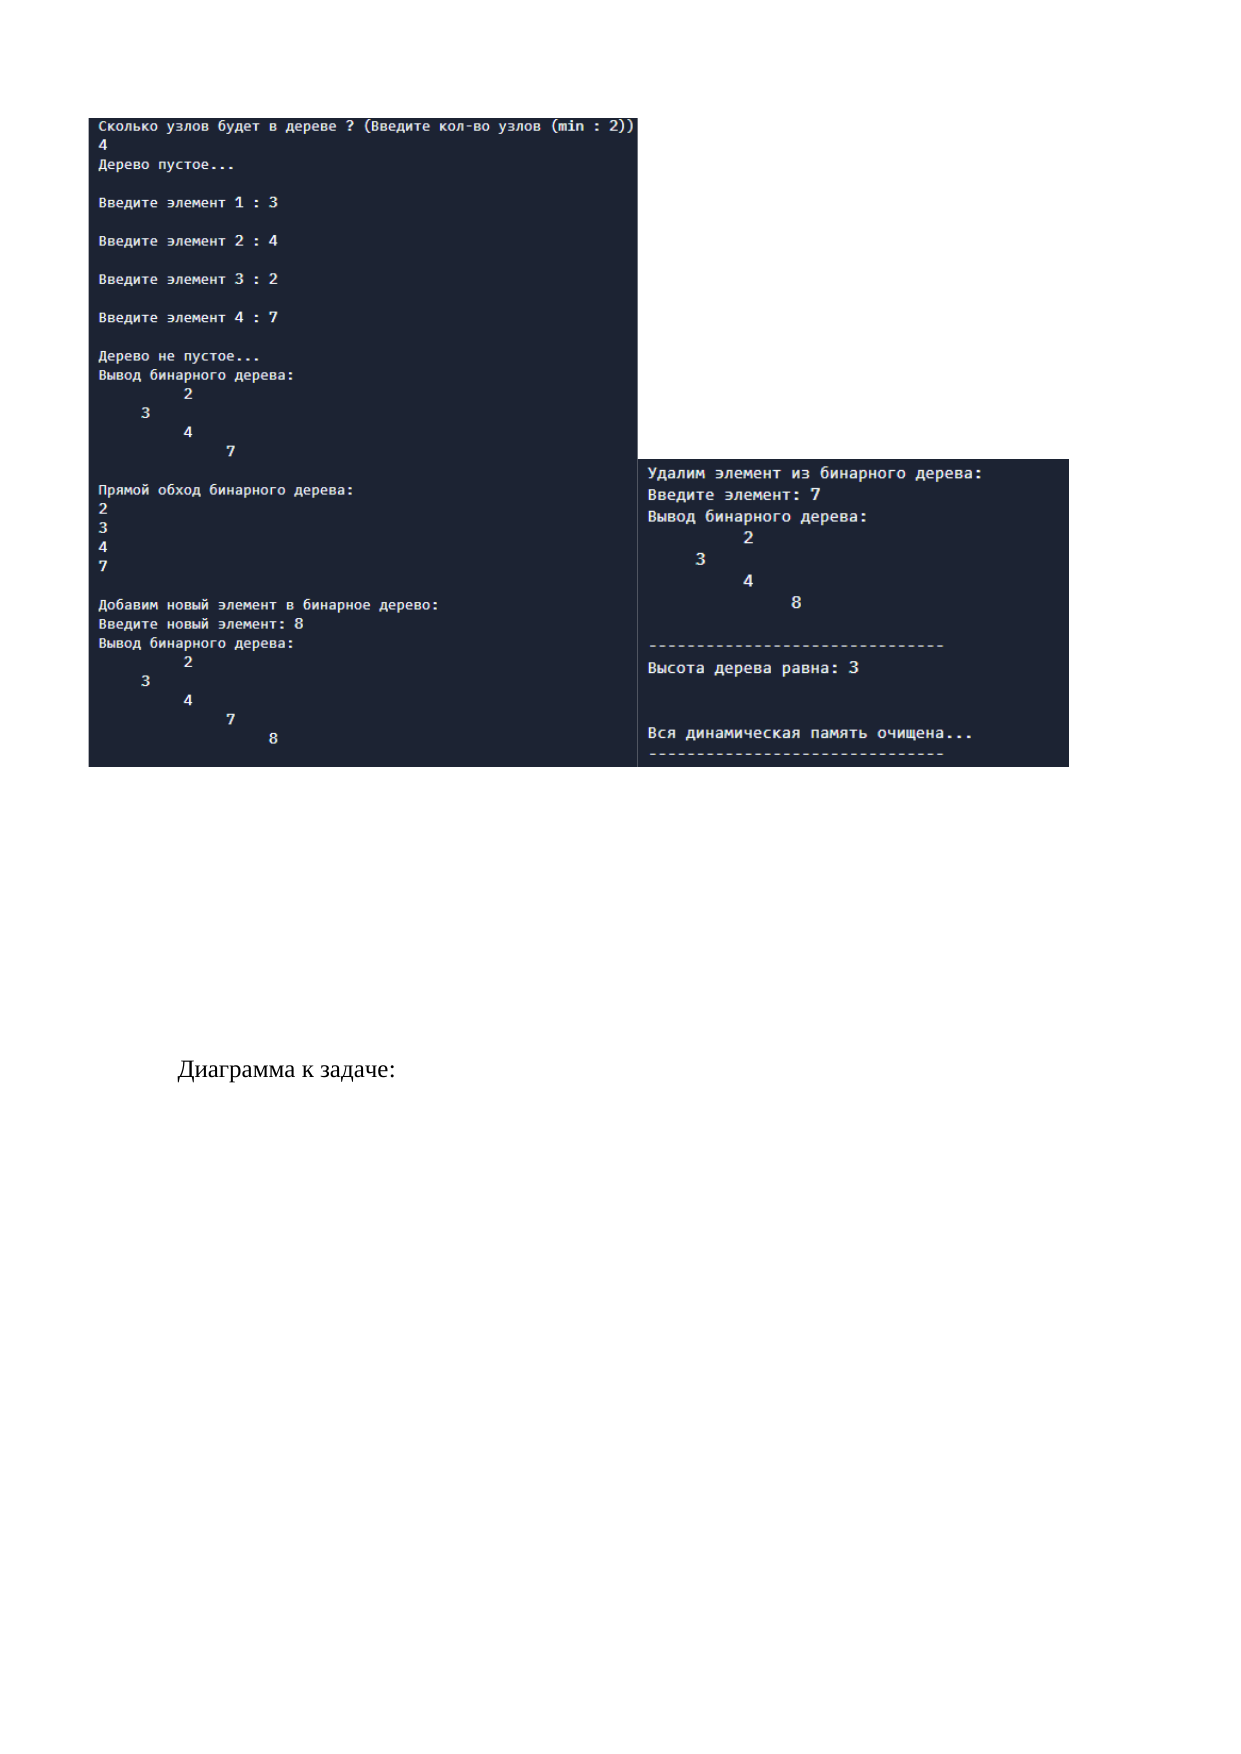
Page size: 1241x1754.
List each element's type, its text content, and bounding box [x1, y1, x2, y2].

picture [88, 118, 1069, 767]
text Диаграмма к задаче: [177, 1054, 1152, 1082]
